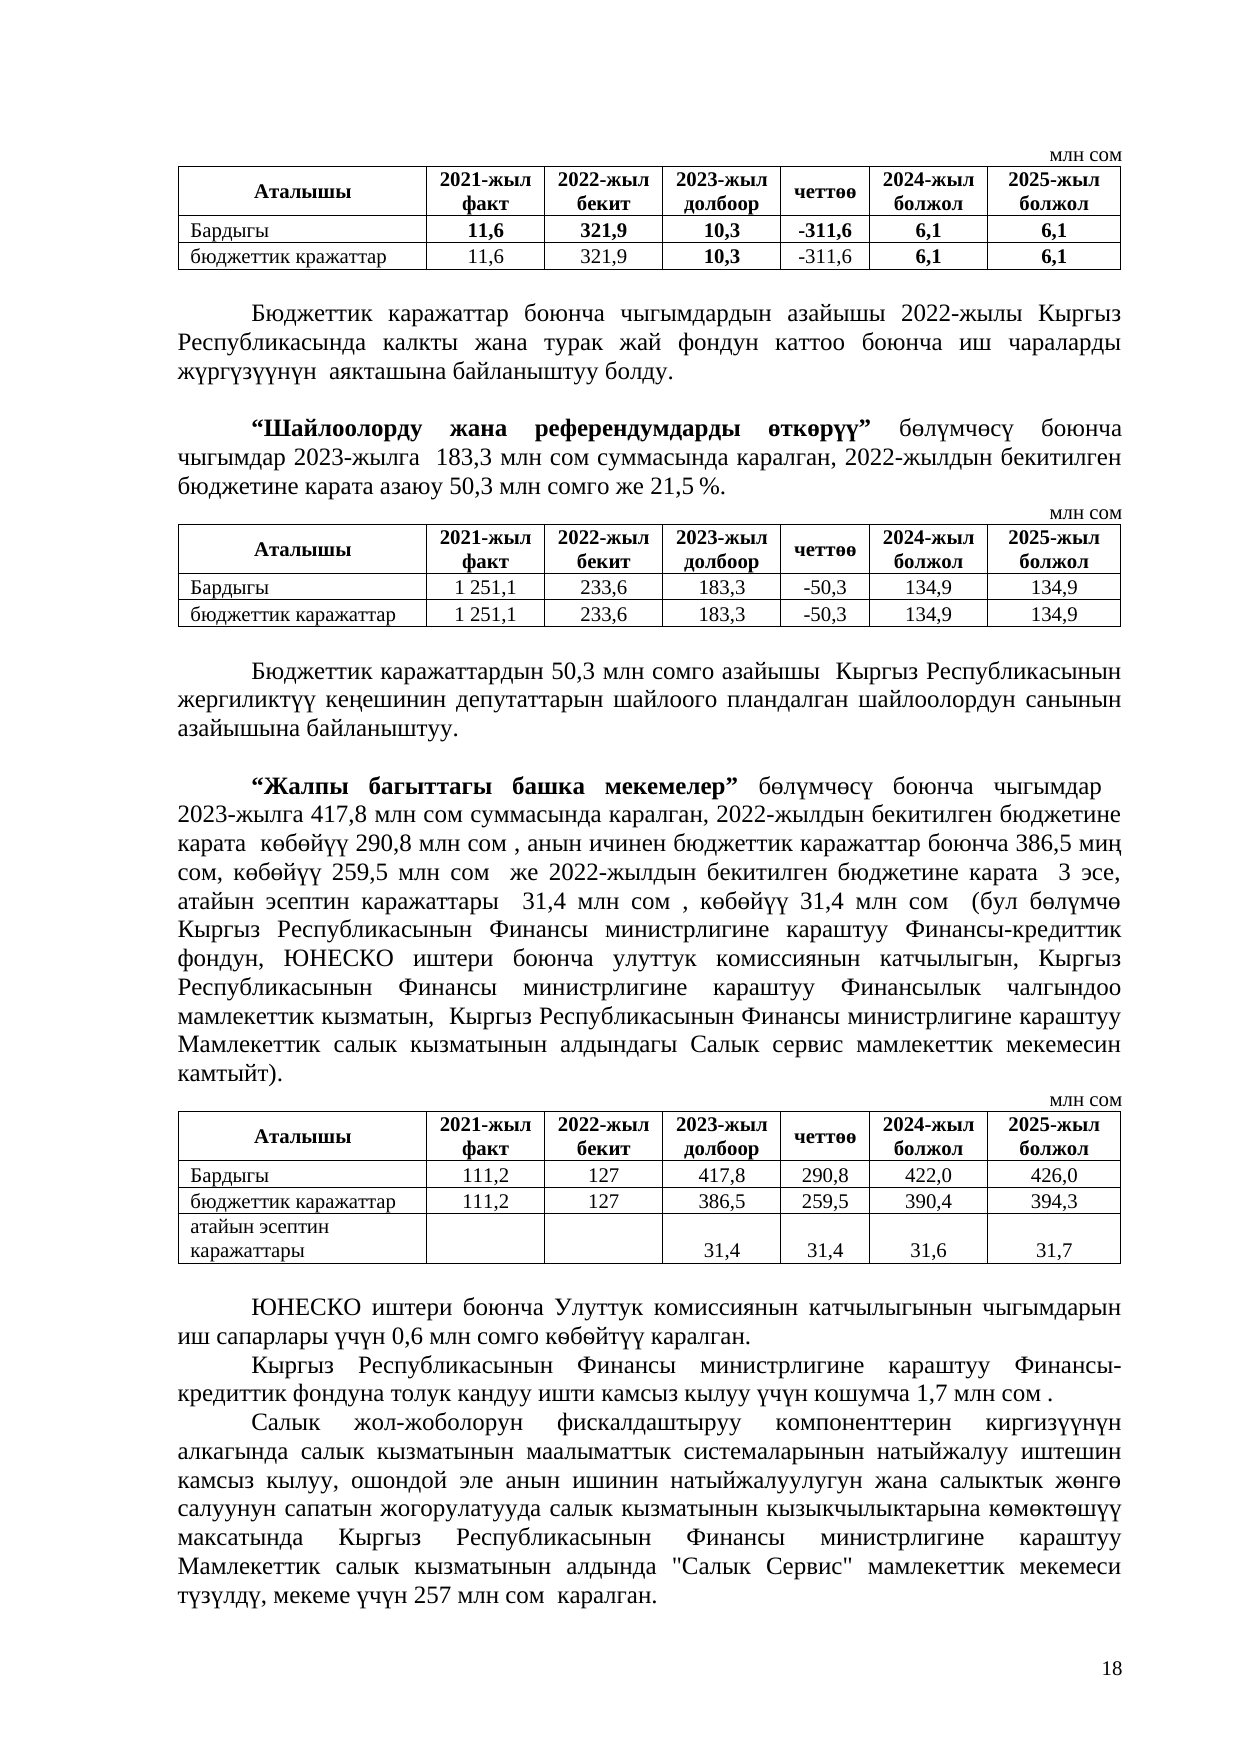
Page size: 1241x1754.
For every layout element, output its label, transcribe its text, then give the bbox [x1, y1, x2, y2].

table_header Аталышы [179, 1112, 426, 1160]
table_cell 183,3 [663, 600, 780, 626]
table_cell 10,3 [663, 243, 780, 268]
table_cell 6,1 [870, 243, 987, 268]
table_cell -311,6 [781, 216, 869, 242]
text “Жалпы багыттагы башка мекемелер” бөлүмчөсү боюнча чыгымдар 2023-жылга 417,8 млн сом суммасында каралган, 2022-жылдын бекитилген бюджетине карата көбөйүү 290,8 млн сом , анын ичинен бюджеттик каражаттар боюнча 386,5 миң сом, көбөйүү 259,5 млн сом же 2022-жылдын бекитилген бюджетине карата 3 эсе, атайын эсептин каражаттары 31,4 млн сом , көбөйүү 31,4 млн сом (бул бөлүмчө Кыргыз Республикасынын Финансы министрлигине караштуу Финансы-кредиттик фондун, ЮНЕСКО иштери боюнча улуттук комиссиянын катчылыгын, Кыргыз Республикасынын Финансы министрлигине караштуу Финансылык чалгындоо мамлекеттик кызматын, Кыргыз Республикасынын Финансы министрлигине караштуу Мамлекеттик салык кызматынын алдындагы Салык сервис мамлекеттик мекемесин камтыйт). [177, 771, 1122, 1087]
table_header 2022-жыл бекит [545, 525, 662, 573]
table_header 2021-жыл факт [427, 1112, 544, 1160]
table_header 2023-жыл долбоор [663, 525, 780, 573]
table_header 2025-жыл болжол [988, 167, 1120, 215]
text млн сом [177, 142, 1122, 166]
table_cell 134,9 [988, 600, 1120, 626]
table_cell -50,3 [781, 600, 869, 626]
table_cell 6,1 [870, 216, 987, 242]
table_cell атайын эсептин каражаттары [179, 1214, 426, 1262]
table_header 2021-жыл факт [427, 167, 544, 215]
table_cell Бардыгы [179, 216, 426, 242]
table_cell 111,2 [427, 1161, 544, 1187]
table_cell 290,8 [781, 1161, 869, 1187]
table_cell 259,5 [781, 1188, 869, 1213]
table_cell 134,9 [988, 574, 1120, 599]
table_cell 11,6 [427, 216, 544, 242]
table_header 2025-жыл болжол [988, 525, 1120, 573]
text Кыргыз Республикасынын Финансы министрлигине караштуу Финансы-кредиттик фондуна толук кандуу ишти камсыз кылуу үчүн кошумча 1,7 млн сом . [177, 1350, 1122, 1407]
table_header четтөө [781, 525, 869, 573]
table_header Аталышы [179, 167, 426, 215]
table_cell 321,9 [545, 243, 662, 268]
text Бюджеттик каражаттар боюнча чыгымдардын азайышы 2022-жылы Кыргыз Республикасында калкты жана турак жай фондун каттоо боюнча иш чараларды жүргүзүүнүн аякташына байланыштуу болду. [177, 298, 1122, 384]
table_cell 233,6 [545, 574, 662, 599]
table_cell бюджеттик каражаттар [179, 600, 426, 626]
text млн сом [177, 1087, 1122, 1111]
table_header 2024-жыл болжол [870, 1112, 987, 1160]
text “Шайлоолорду жана референдумдарды өткөрүү” бөлүмчөсү боюнча чыгымдар 2023-жылга 183,3 млн сом суммасында каралган, 2022-жылдын бекитилген бюджетине карата азаюу 50,3 млн сомго же 21,5 %. [177, 413, 1122, 499]
table_cell 183,3 [663, 574, 780, 599]
table_header 2022-жыл бекит [545, 167, 662, 215]
table_cell 127 [545, 1188, 662, 1213]
table_cell -311,6 [781, 243, 869, 268]
table_cell 134,9 [870, 600, 987, 626]
table_header 2024-жыл болжол [870, 525, 987, 573]
text ЮНЕСКО иштери боюнча Улуттук комиссиянын катчылыгынын чыгымдарын иш сапарлары үчүн 0,6 млн сомго кѳбѳйтүү каралган. [177, 1292, 1122, 1350]
table_cell бюджеттик кражаттар [179, 243, 426, 268]
table_cell 233,6 [545, 600, 662, 626]
table_header 2023-жыл долбоор [663, 167, 780, 215]
table_cell 1 251,1 [427, 600, 544, 626]
table_header четтөө [781, 167, 869, 215]
table_cell 394,3 [988, 1188, 1120, 1213]
text Салык жол-жоболорун фискалдаштыруу компоненттерин киргизүүнүн алкагында салык кызматынын маалыматтык системаларынын натыйжалуу иштешин камсыз кылуу, ошондой эле анын ишинин натыйжалуулугун жана салыктык жөнгө салуунун сапатын жогорулатууда салык кызматынын кызыкчылыктарына көмөктөшүү максатында Кыргыз Республикасынын Финансы министрлигине караштуу Мамлекеттик салык кызматынын алдында "Салык Сервис" мамлекеттик мекемеси түзүлдү, мекеме үчүн 257 млн сом каралган. [177, 1407, 1122, 1608]
table_cell 1 251,1 [427, 574, 544, 599]
table_header 2025-жыл болжол [988, 1112, 1120, 1160]
table_cell 31,4 [663, 1214, 780, 1262]
table_cell 6,1 [988, 216, 1120, 242]
table_cell 417,8 [663, 1161, 780, 1187]
table_header 2024-жыл болжол [870, 167, 987, 215]
table_header 2021-жыл факт [427, 525, 544, 573]
table_cell [427, 1214, 544, 1262]
table_cell 31,4 [781, 1214, 869, 1262]
table_cell Бардыгы [179, 574, 426, 599]
table_header четтөө [781, 1112, 869, 1160]
table_cell 422,0 [870, 1161, 987, 1187]
table_cell 134,9 [870, 574, 987, 599]
table_cell 390,4 [870, 1188, 987, 1213]
table_cell 11,6 [427, 243, 544, 268]
table_header 2023-жыл долбоор [663, 1112, 780, 1160]
table_cell Бардыгы [179, 1161, 426, 1187]
text Бюджеттик каражаттардын 50,3 млн сомго азайышы Кыргыз Республикасынын жергиликтүү кеңешинин депутаттарын шайлоого пландалган шайлоолордун санынын азайышына байланыштуу. [177, 656, 1122, 742]
table_cell -50,3 [781, 574, 869, 599]
table_cell 31,7 [988, 1214, 1120, 1262]
table_cell 127 [545, 1161, 662, 1187]
table_cell [545, 1214, 662, 1262]
table_cell 426,0 [988, 1161, 1120, 1187]
table_header 2022-жыл бекит [545, 1112, 662, 1160]
table_header Аталышы [179, 525, 426, 573]
table_cell бюджеттик каражаттар [179, 1188, 426, 1213]
table_cell 111,2 [427, 1188, 544, 1213]
table_cell 10,3 [663, 216, 780, 242]
table_cell 386,5 [663, 1188, 780, 1213]
table_cell 31,6 [870, 1214, 987, 1262]
table_cell 6,1 [988, 243, 1120, 268]
table_cell 321,9 [545, 216, 662, 242]
text млн сом [177, 499, 1122, 524]
